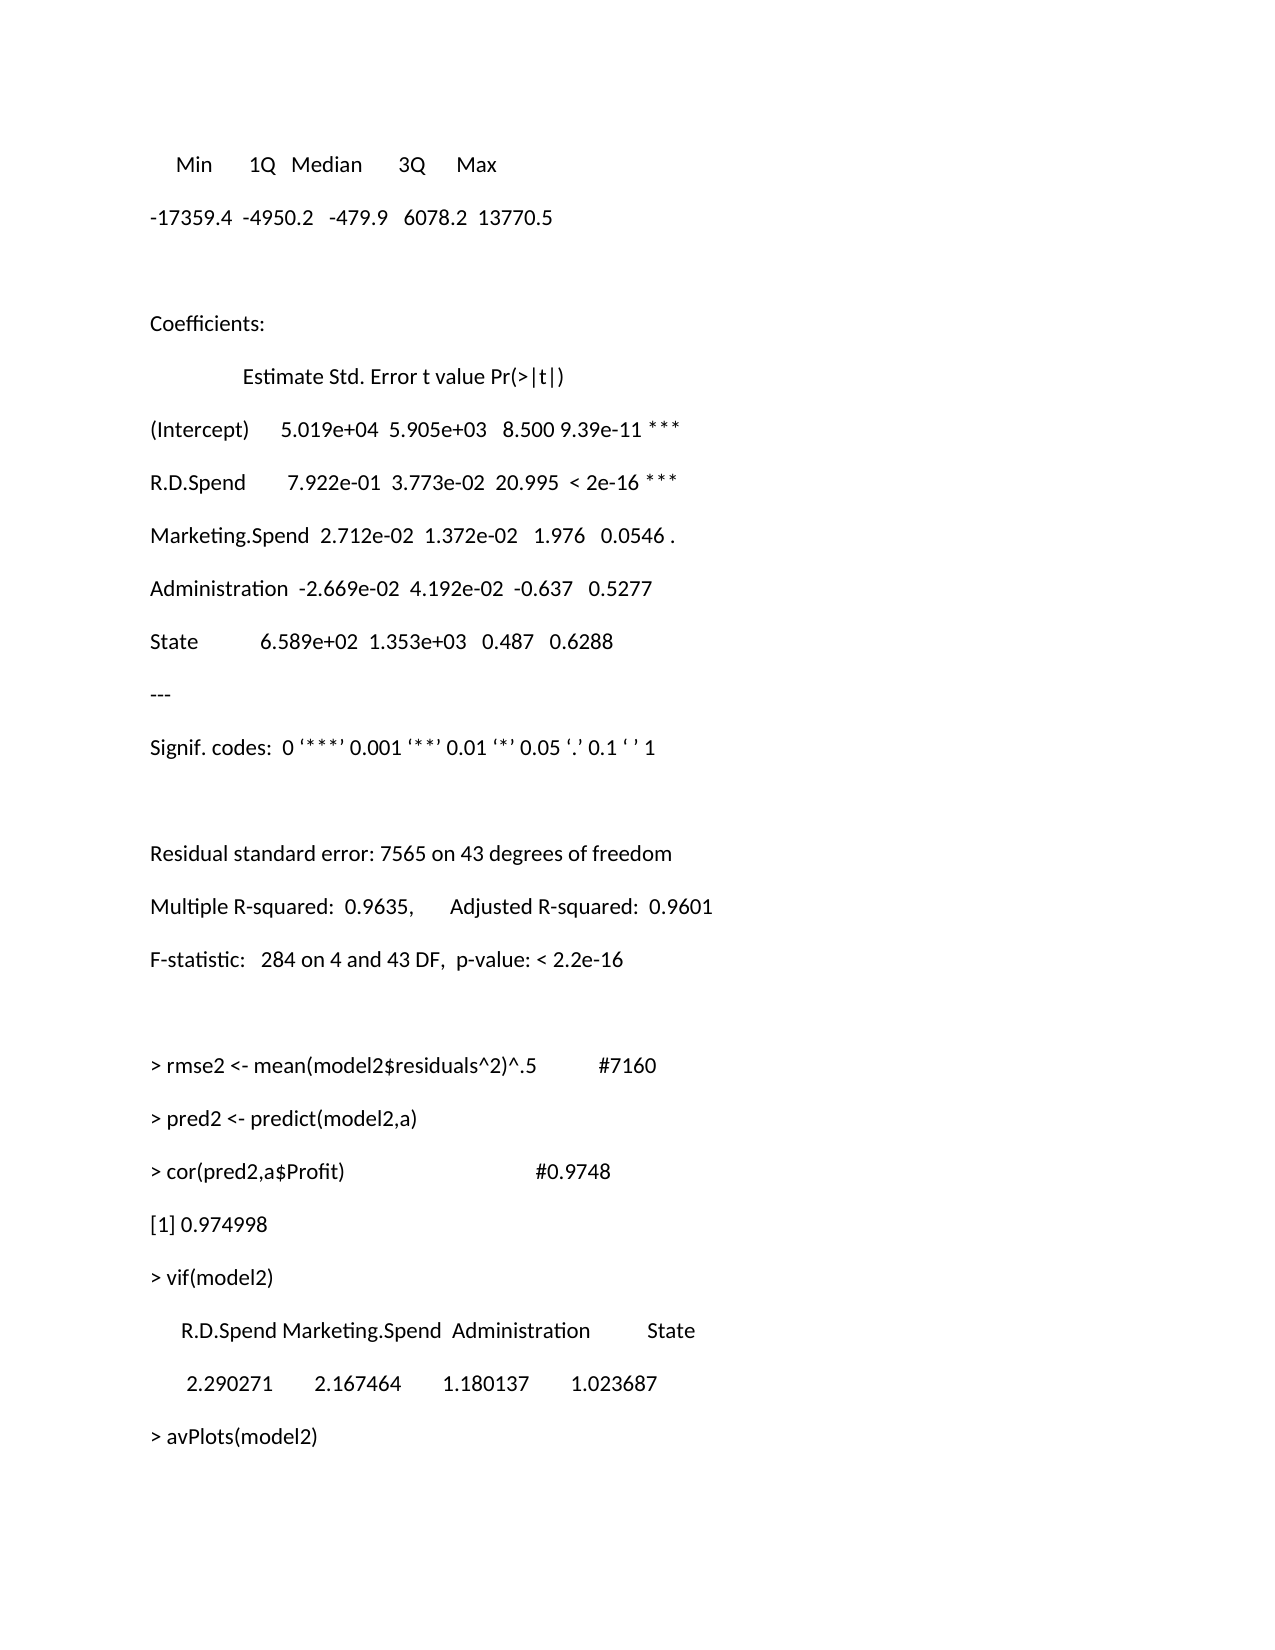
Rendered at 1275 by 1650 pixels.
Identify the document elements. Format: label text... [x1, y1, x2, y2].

text Multiple R-squared: 0.9635, Adjusted R-squared: 0.9601 [150, 892, 1125, 920]
text > rmse2 <- mean(model2$residuals^2)^.5 #7160 [150, 1051, 1125, 1079]
text -17359.4 -4950.2 -479.9 6078.2 13770.5 [150, 203, 1125, 231]
text Marketing.Spend 2.712e-02 1.372e-02 1.976 0.0546 . [150, 521, 1125, 549]
text R.D.Spend 7.922e-01 3.773e-02 20.995 < 2e-16 *** [150, 468, 1125, 496]
text Estimate Std. Error t value Pr(>|t|) [150, 362, 1125, 390]
text State 6.589e+02 1.353e+03 0.487 0.6288 [150, 627, 1125, 655]
text 2.290271 2.167464 1.180137 1.023687 [150, 1369, 1125, 1397]
text Residual standard error: 7565 on 43 degrees of freedom [150, 839, 1125, 867]
text F-statistic: 284 on 4 and 43 DF, p-value: < 2.2e-16 [150, 945, 1125, 973]
text > avPlots(model2) [150, 1422, 1125, 1451]
text Min 1Q Median 3Q Max [150, 150, 1125, 178]
text [1] 0.974998 [150, 1210, 1125, 1238]
text > cor(pred2,a$Profit) #0.9748 [150, 1157, 1125, 1185]
text > pred2 <- predict(model2,a) [150, 1104, 1125, 1132]
text > vif(model2) [150, 1263, 1125, 1291]
text Coefficients: [150, 309, 1125, 337]
text --- [150, 680, 1125, 708]
text (Intercept) 5.019e+04 5.905e+03 8.500 9.39e-11 *** [150, 415, 1125, 443]
text Signif. codes: 0 ‘***’ 0.001 ‘**’ 0.01 ‘*’ 0.05 ‘.’ 0.1 ‘ ’ 1 [150, 733, 1125, 761]
text R.D.Spend Marketing.Spend Administration State [150, 1316, 1125, 1344]
text Administration -2.669e-02 4.192e-02 -0.637 0.5277 [150, 574, 1125, 602]
